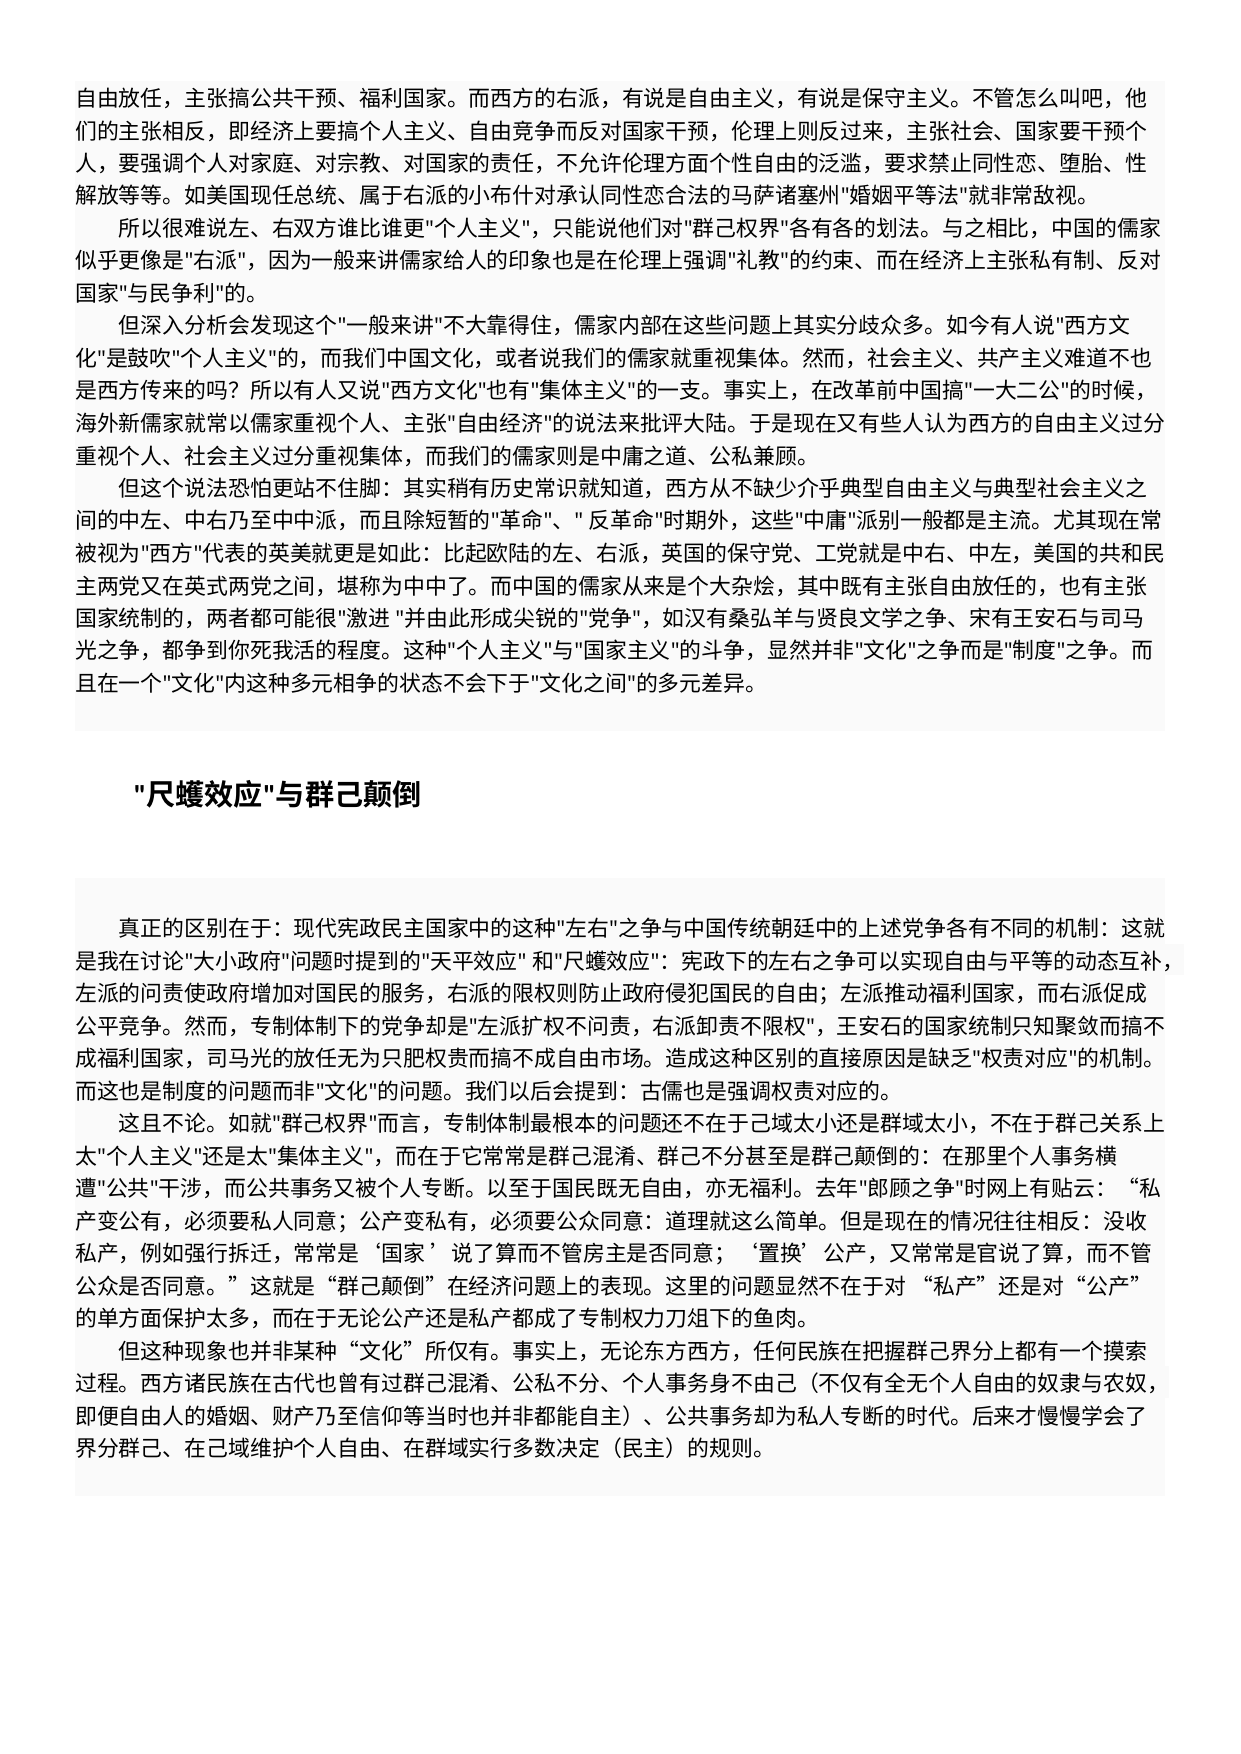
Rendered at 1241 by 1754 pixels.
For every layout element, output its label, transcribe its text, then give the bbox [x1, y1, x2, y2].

text 真正的区别在于：现代宪政民主国家中的这种"左右"之争与中国传统朝廷中的上述党争各有不同的机制：这就是我在讨论"大小政府"问题时提到的"天平效应" 和"尺蠖效应"：宪政下的左右之争可以实现自由与平等的动态互补，左派的问责使政府增加对国民的服务，右派的限权则防止政府侵犯国民的自由；左派推动福利国家，而右派促成公平竞争。然而，专制体制下的党争却是"左派扩权不问责，右派卸责不限权"，王安石的国家统制只知聚敛而搞不成福利国家，司马光的放任无为只肥权贵而搞不成自由市场。造成这种区别的直接原因是缺乏"权责对应"的机制。而这也是制度的问题而非"文化"的问题。我们以后会提到：古儒也是强调权责对应的。 [75, 1073, 1165, 1106]
text 但这种现象也并非某种“文化”所仅有。事实上，无论东方西方，任何民族在把握群己界分上都有一个摸索过程。西方诸民族在古代也曾有过群己混淆、公私不分、个人事务身不由己（不仅有全无个人自由的奴隶与农奴，即便自由人的婚姻、财产乃至信仰等当时也并非都能自主）、公共事务却为私人专断的时代。后来才慢慢学会了界分群己、在己域维护个人自由、在群域实行多数决定（民主）的规则。 [75, 1333, 1165, 1366]
text 真正的区别在于：现代宪政民主国家中的这种"左右"之争与中国传统朝廷中的上述党争各有不同的机制：这就是我在讨论"大小政府"问题时提到的"天平效应" 和"尺蠖效应"：宪政下的左右之争可以实现自由与平等的动态互补，左派的问责使政府增加对国民的服务，右派的限权则防止政府侵犯国民的自由；左派推动福利国家，而右派促成公平竞争。然而，专制体制下的党争却是"左派扩权不问责，右派卸责不限权"，王安石的国家统制只知聚敛而搞不成福利国家，司马光的放任无为只肥权贵而搞不成自由市场。造成这种区别的直接原因是缺乏"权责对应"的机制。而这也是制度的问题而非"文化"的问题。我们以后会提到：古儒也是强调权责对应的。 [75, 943, 1165, 1011]
text 但深入分析会发现这个"一般来讲"不大靠得住，儒家内部在这些问题上其实分歧众多。如今有人说"西方文化"是鼓吹"个人主义"的，而我们中国文化，或者说我们的儒家就重视集体。然而，社会主义、共产主义难道不也是西方传来的吗？所以有人又说"西方文化"也有"集体主义"的一支。事实上，在改革前中国搞"一大二公"的时候，海外新儒家就常以儒家重视个人、主张"自由经济"的说法来批评大陆。于是现在又有些人认为西方的自由主义过分重视个人、社会主义过分重视集体，而我们的儒家则是中庸之道、公私兼顾。 [75, 308, 1165, 408]
text 但这种现象也并非某种“文化”所仅有。事实上，无论东方西方，任何民族在把握群己界分上都有一个摸索过程。西方诸民族在古代也曾有过群己混淆、公私不分、个人事务身不由己（不仅有全无个人自由的奴隶与农奴，即便自由人的婚姻、财产乃至信仰等当时也并非都能自主）、公共事务却为私人专断的时代。后来才慢慢学会了界分群己、在己域维护个人自由、在群域实行多数决定（民主）的规则。 [75, 1398, 1165, 1463]
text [75, 81, 1165, 211]
text 这且不论。如就"群己权界"而言，专制体制最根本的问题还不在于己域太小还是群域太小，不在于群己关系上太"个人主义"还是太"集体主义"，而在于它常常是群己混淆、群己不分甚至是群己颠倒的：在那里个人事务横遭"公共"干涉，而公共事务又被个人专断。以至于国民既无自由，亦无福利。去年"郎顾之争"时网上有贴云：“私产变公有，必须要私人同意；公产变私有，必须要公众同意：道理就这么简单。但是现在的情况往往相反：没收私产，例如强行拆迁，常常是‘国家 ’说了算而不管房主是否同意；‘置换’公产，又常常是官说了算，而不管公众是否同意。”这就是“群己颠倒”在经济问题上的表现。这里的问题显然不在于对 “私产”还是对“公产”的单方面保护太多，而在于无论公产还是私产都成了专制权力刀俎下的鱼肉。 [75, 1138, 1165, 1333]
subtitle "尺蠖效应"与群己颠倒 [75, 760, 1165, 825]
text 但深入分析会发现这个"一般来讲"不大靠得住，儒家内部在这些问题上其实分歧众多。如今有人说"西方文化"是鼓吹"个人主义"的，而我们中国文化，或者说我们的儒家就重视集体。然而，社会主义、共产主义难道不也是西方传来的吗？所以有人又说"西方文化"也有"集体主义"的一支。事实上，在改革前中国搞"一大二公"的时候，海外新儒家就常以儒家重视个人、主张"自由经济"的说法来批评大陆。于是现在又有些人认为西方的自由主义过分重视个人、社会主义过分重视集体，而我们的儒家则是中庸之道、公私兼顾。 [75, 438, 1165, 471]
text 但这个说法恐怕更站不住脚：其实稍有历史常识就知道，西方从不缺少介乎典型自由主义与典型社会主义之间的中左、中右乃至中中派，而且除短暂的"革命"、" 反革命"时期外，这些"中庸"派别一般都是主流。尤其现在常被视为"西方"代表的英美就更是如此：比起欧陆的左、右派，英国的保守党、工党就是中右、中左，美国的共和民主两党又在英式两党之间，堪称为中中了。而中国的儒家从来是个大杂烩，其中既有主张自由放任的，也有主张国家统制的，两者都可能很"激进 "并由此形成尖锐的"党争"，如汉有桑弘羊与贤良文学之争、宋有王安石与司马光之争，都争到你死我活的程度。这种"个人主义"与"国家主义"的斗争，显然并非"文化"之争而是"制度"之争。而且在一个"文化"内这种多元相争的状态不会下于"文化之间"的多元差异。 [75, 471, 1165, 698]
text 所以很难说左、右双方谁比谁更"个人主义"，只能说他们对"群己权界"各有各的划法。与之相比，中国的儒家似乎更像是"右派"，因为一般来讲儒家给人的印象也是在伦理上强调"礼教"的约束、而在经济上主张私有制、反对国家"与民争利"的。 [75, 211, 1165, 308]
